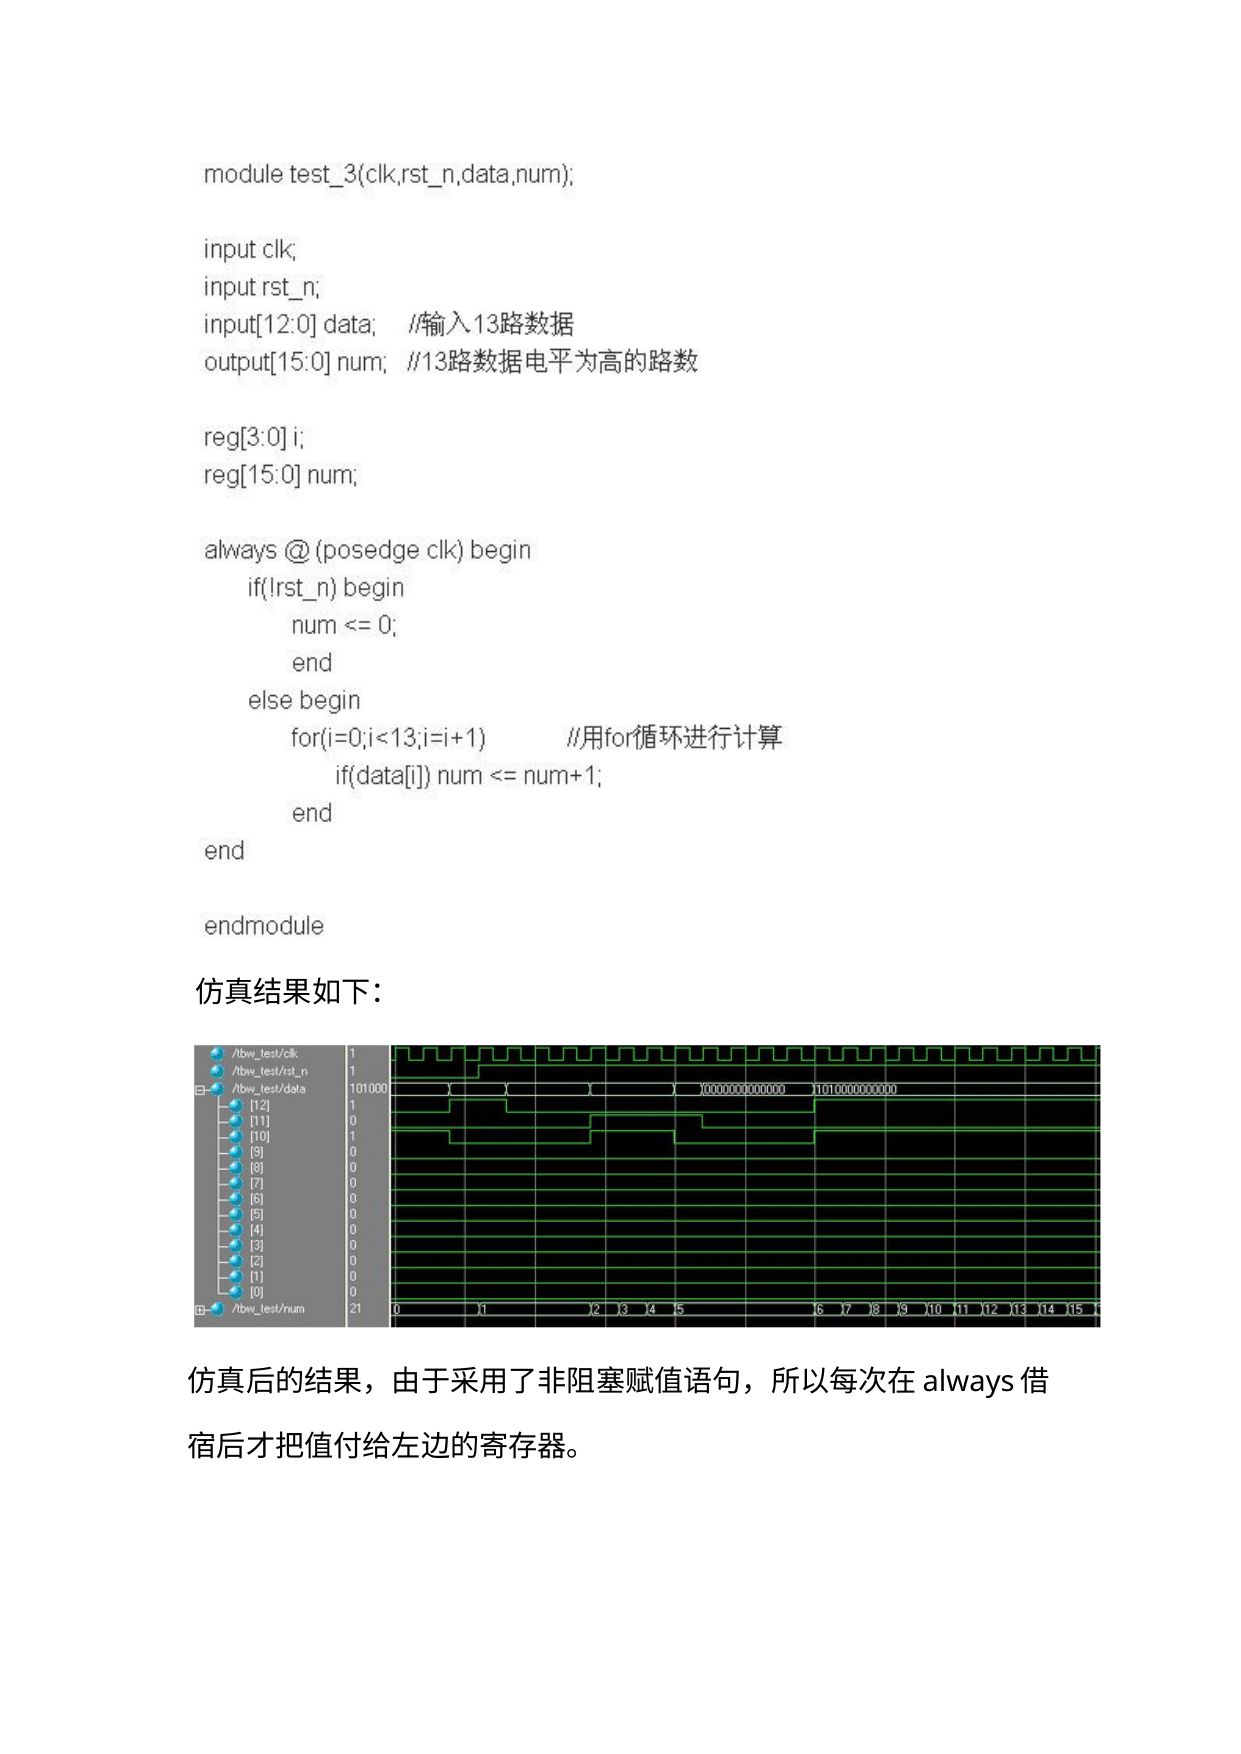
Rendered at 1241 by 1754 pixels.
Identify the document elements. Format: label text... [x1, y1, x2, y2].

picture [187, 1038, 1109, 1331]
text 仿真结果如下： [187, 958, 1053, 1023]
picture [187, 162, 800, 941]
text 仿真后的结果，由于采用了非阻塞赋值语句，所以每次在always借宿后才把值付给左边的寄存器。 [187, 1346, 1053, 1476]
